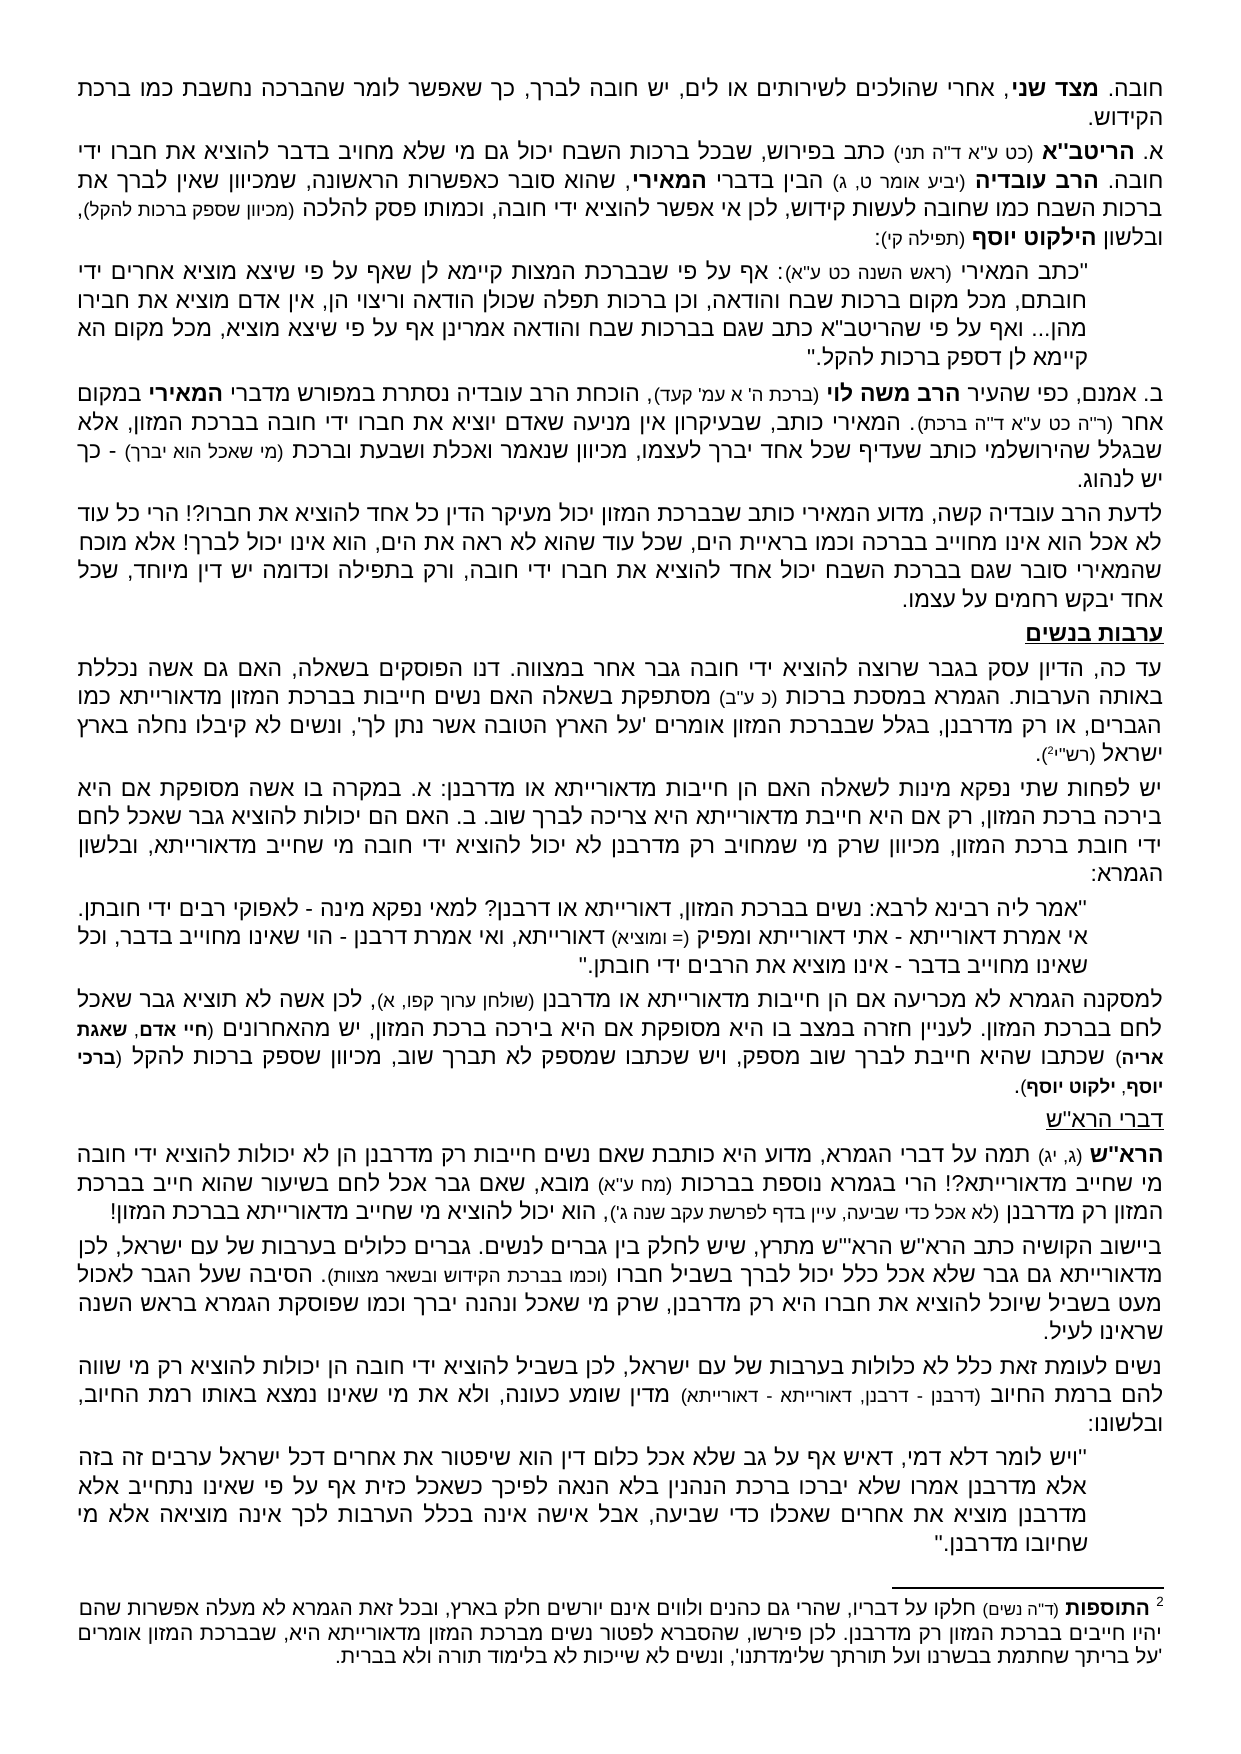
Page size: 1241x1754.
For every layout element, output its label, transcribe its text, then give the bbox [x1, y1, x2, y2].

text לדעת הרב עובדיה קשה, מדוע המאירי כותב שבברכת המזון יכול מעיקר הדין כל אחד להוציא את חברו?! הרי כל עוד לא אכל הוא אינו מחוייב בברכה וכמו בראיית הים, שכל עוד שהוא לא ראה את הים, הוא אינו יכול לברך! אלא מוכח שהמאירי סובר שגם בברכת השבח יכול אחד להוציא את חברו ידי חובה, ורק בתפילה וכדומה יש דין מיוחד, שכל אחד יבקש רחמים על עצמו. [77, 500, 1163, 612]
text עד כה, הדיון עסק בגבר שרוצה להוציא ידי חובה גבר אחר במצווה. דנו הפוסקים בשאלה, האם גם אשה נכללת באותה הערבות. הגמרא במסכת ברכות (כ ע''ב) מסתפקת בשאלה האם נשים חייבות בברכת המזון מדאורייתא כמו הגברים, או רק מדרבנן, בגלל שבברכת המזון אומרים 'על הארץ הטובה אשר נתן לך', ונשים לא קיבלו נחלה בארץ ישראל (רש''י). [77, 655, 1163, 767]
text ''ויש לומר דלא דמי, דאיש אף על גב שלא אכל כלום דין הוא שיפטור את אחרים דכל ישראל ערבים זה בזה אלא מדרבנן אמרו שלא יברכו ברכת הנהנין בלא הנאה לפיכך כשאכל כזית אף על פי שאינו נתחייב אלא מדרבנן מוציא את אחרים שאכלו כדי שביעה, אבל אישה אינה בכלל הערבות לכך אינה מוציאה אלא מי שחיובו מדרבנן.'' [77, 1444, 1088, 1556]
text ''אמר ליה רבינא לרבא: נשים בברכת המזון, דאורייתא או דרבנן? למאי נפקא מינה - לאפוקי רבים ידי חובתן. אי אמרת דאורייתא - אתי דאורייתא ומפיק (= ומוציא) דאורייתא, ואי אמרת דרבנן - הוי שאינו מחוייב בדבר, וכל שאינו מחוייב בדבר - אינו מוציא את הרבים ידי חובתן.'' [77, 895, 1088, 978]
text נשים לעומת זאת כלל לא כלולות בערבות של עם ישראל, לכן בשביל להוציא ידי חובה הן יכולות להוציא רק מי שווה להם ברמת החיוב (דרבנן - דרבנן, דאורייתא - דאורייתא) מדין שומע כעונה, ולא את מי שאינו נמצא באותו רמת החיוב, ובלשונו: [77, 1353, 1163, 1436]
text ביישוב הקושיה כתב הרא''ש הרא'''ש מתרץ, שיש לחלק בין גברים לנשים. גברים כלולים בערבות של עם ישראל, לכן מדאורייתא גם גבר שלא אכל כלל יכול לברך בשביל חברו (וכמו בברכת הקידוש ובשאר מצוות). הסיבה שעל הגבר לאכול מעט בשביל שיוכל להוציא את חברו היא רק מדרבנן, שרק מי שאכל ונהנה יברך וכמו שפוסקת הגמרא בראש השנה שראינו לעיל. [77, 1233, 1163, 1344]
text ב. אמנם, כפי שהעיר הרב משה לוי (ברכת ה' א עמ' קעד), הוכחת הרב עובדיה נסתרת במפורש מדברי המאירי במקום אחר (ר''ה כט ע''א ד''ה ברכת). המאירי כותב, שבעיקרון אין מניעה שאדם יוציא את חברו ידי חובה בברכת המזון, אלא שבגלל שהירושלמי כותב שעדיף שכל אחד יברך לעצמו, מכיוון שנאמר ואכלת ושבעת וברכת (מי שאכל הוא יברך) - כך יש לנהוג. [77, 380, 1163, 492]
text למסקנה הגמרא לא מכריעה אם הן חייבות מדאורייתא או מדרבנן (שולחן ערוך קפו, א), לכן אשה לא תוציא גבר שאכל לחם בברכת המזון. לעניין חזרה במצב בו היא מסופקת אם היא בירכה ברכת המזון, יש מהאחרונים (חיי אדם, שאגת אריה) שכתבו שהיא חייבת לברך שוב מספק, ויש שכתבו שמספק לא תברך שוב, מכיוון שספק ברכות להקל (ברכי יוסף, ילקוט יוסף). [77, 986, 1163, 1098]
text ''כתב המאירי (ראש השנה כט ע''א): אף על פי שבברכת המצות קיימא לן שאף על פי שיצא מוציא אחרים ידי חובתם, מכל מקום ברכות שבח והודאה, וכן ברכות תפלה שכולן הודאה וריצוי הן, אין אדם מוציא את חבירו מהן... ואף על פי שהריטב"א כתב שגם בברכות שבח והודאה אמרינן אף על פי שיצא מוציא, מכל מקום הא קיימא לן דספק ברכות להקל.'' [77, 258, 1088, 370]
text יש לפחות שתי נפקא מינות לשאלה האם הן חייבות מדאורייתא או מדרבנן: א. במקרה בו אשה מסופקת אם היא בירכה ברכת המזון, רק אם היא חייבת מדאורייתא היא צריכה לברך שוב. ב. האם הם יכולות להוציא גבר שאכל לחם ידי חובת ברכת המזון, מכיוון שרק מי שמחויב רק מדרבנן לא יכול להוציא ידי חובה מי שחייב מדאורייתא, ובלשון הגמרא: [77, 775, 1163, 887]
text הרא''ש (ג, יג) תמה על דברי הגמרא, מדוע היא כותבת שאם נשים חייבות רק מדרבנן הן לא יכולות להוציא ידי חובה מי שחייב מדאורייתא?! הרי בגמרא נוספת בברכות (מח ע''א) מובא, שאם גבר אכל לחם בשיעור שהוא חייב בברכת המזון רק מדרבנן (לא אכל כדי שביעה, עיין בדף לפרשת עקב שנה ג'), הוא יכול להוציא מי שחייב מדאורייתא בברכת המזון! [77, 1141, 1163, 1224]
text ערבות בנשים [77, 620, 1163, 647]
text א. הריטב''א (כט ע''א ד''ה תני) כתב בפירוש, שבכל ברכות השבח יכול גם מי שלא מחויב בדבר להוציא את חברו ידי חובה. הרב עובדיה (יביע אומר ט, ג) הבין בדברי המאירי, שהוא סובר כאפשרות הראשונה, שמכיוון שאין לברך את ברכות השבח כמו שחובה לעשות קידוש, לכן אי אפשר להוציא ידי חובה, וכמותו פסק להלכה (מכיוון שספק ברכות להקל), ובלשון הילקוט יוסף (תפילה קי): [77, 138, 1163, 250]
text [77, 75, 1163, 130]
text דברי הרא''ש [77, 1106, 1163, 1133]
